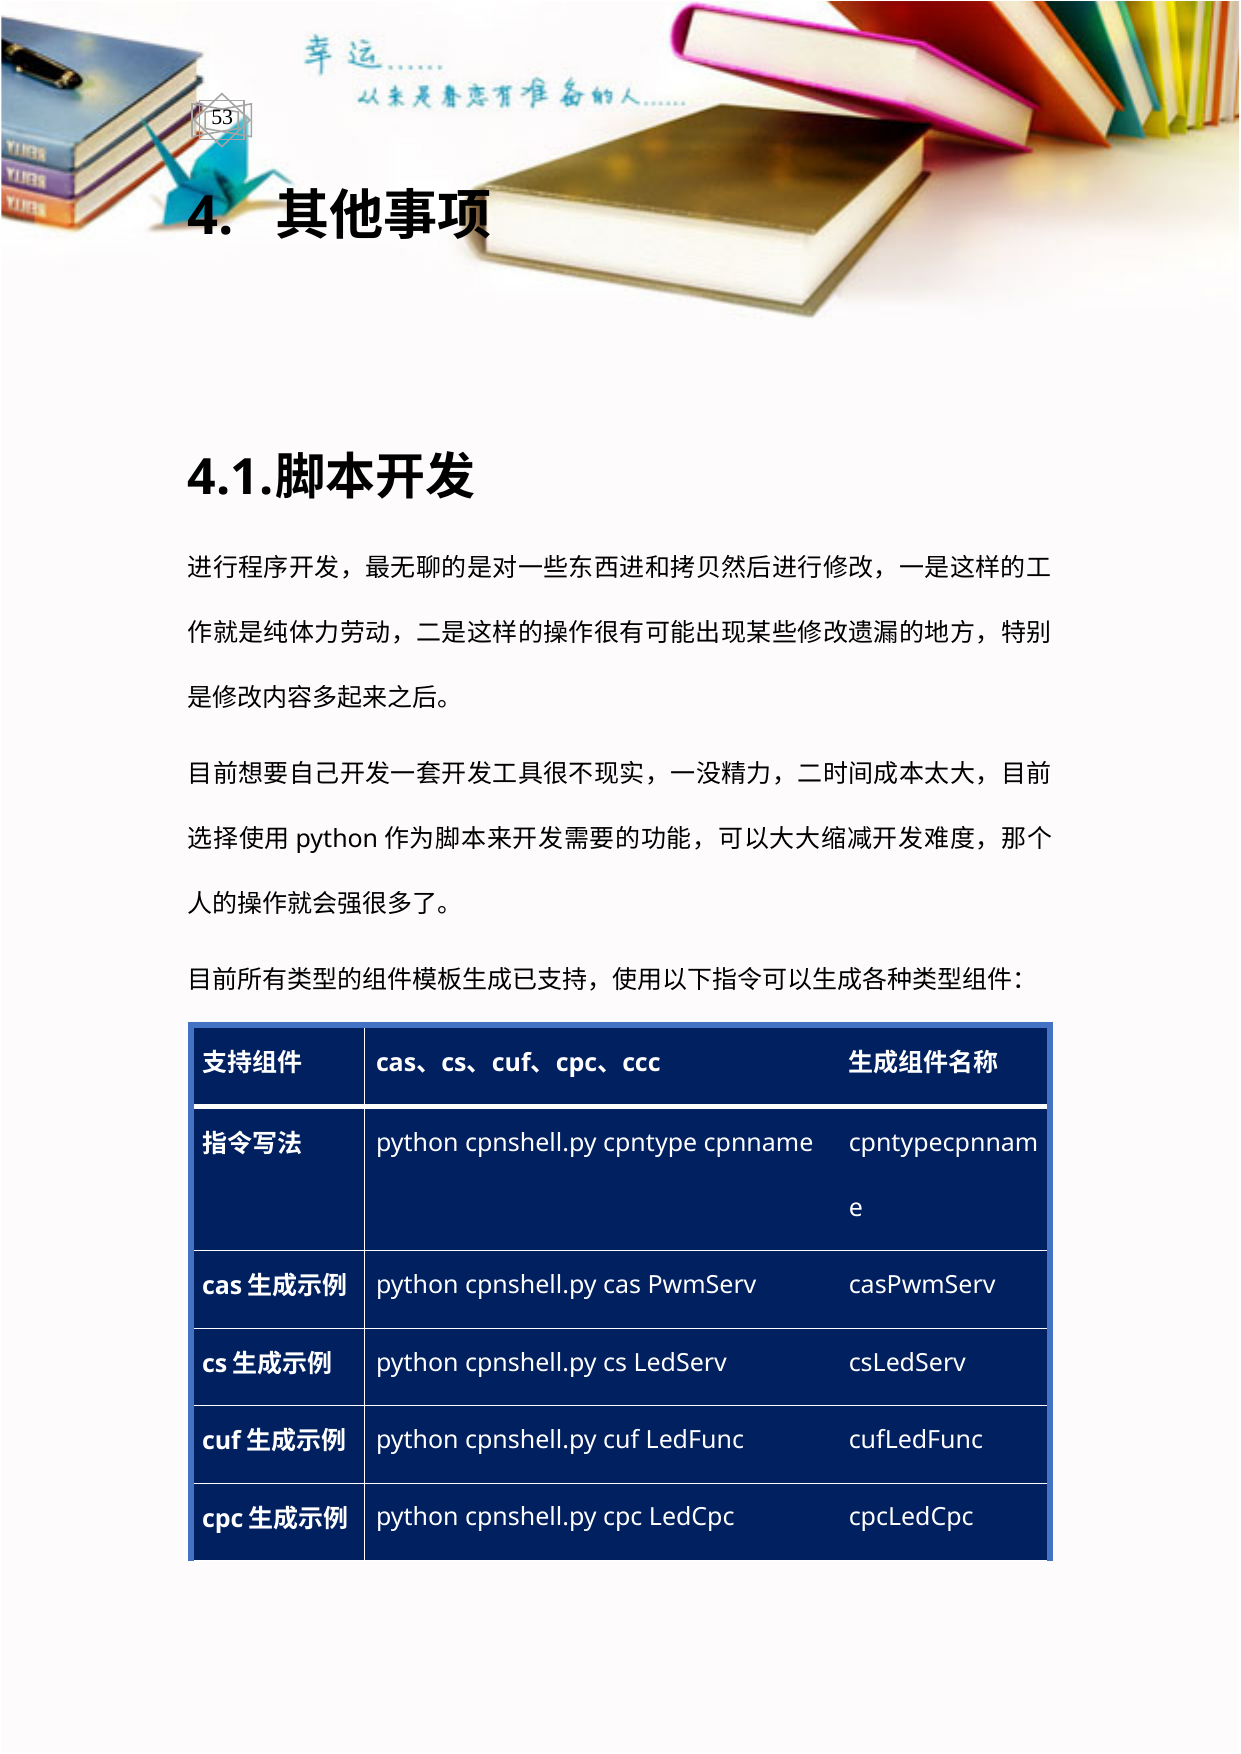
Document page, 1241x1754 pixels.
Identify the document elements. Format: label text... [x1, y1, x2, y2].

table_header cas、cs、cuf、cpc、ccc [365, 1028, 837, 1104]
table_cell cuf生成示例 [194, 1406, 364, 1483]
table_cell casPwmServ [837, 1251, 1047, 1328]
table_cell cas生成示例 [194, 1251, 364, 1328]
table_cell python cpnshell.py cuf LedFunc [365, 1406, 837, 1483]
table_cell python cpnshell.py cpntype cpnname [365, 1109, 837, 1250]
picture [1, 1, 1240, 1752]
text 进行程序开发，最无聊的是对一些东西进和拷贝然后进行修改，一是这样的工作就是纯体力劳动，二是这样的操作很有可能出现某些修改遗漏的地方，特别是修改内容多起来之后。 [187, 533, 1053, 728]
table_cell csLedServ [837, 1329, 1047, 1405]
list 其他事项 [187, 162, 1053, 260]
list 脚本开发 [187, 424, 1053, 521]
table_header 支持组件 [194, 1028, 364, 1104]
table_cell cpcLedCpc [837, 1484, 1047, 1560]
text 目前想要自己开发一套开发工具很不现实，一没精力，二时间成本太大，目前选择使用python作为脚本来开发需要的功能，可以大大缩减开发难度，那个人的操作就会强很多了。 [187, 739, 1053, 934]
table_cell cufLedFunc [837, 1406, 1047, 1483]
table_cell python cpnshell.py cas PwmServ [365, 1251, 837, 1328]
table_cell cs生成示例 [194, 1329, 364, 1405]
table_cell python cpnshell.py cs LedServ [365, 1329, 837, 1405]
table_cell cpc生成示例 [194, 1484, 364, 1560]
table_cell python cpnshell.py cpc LedCpc [365, 1484, 837, 1560]
table_cell cpntypecpnname [837, 1109, 1047, 1250]
table_header 生成组件名称 [837, 1028, 1047, 1104]
text 目前所有类型的组件模板生成已支持，使用以下指令可以生成各种类型组件： [187, 945, 1053, 1010]
table_cell 指令写法 [194, 1109, 364, 1250]
